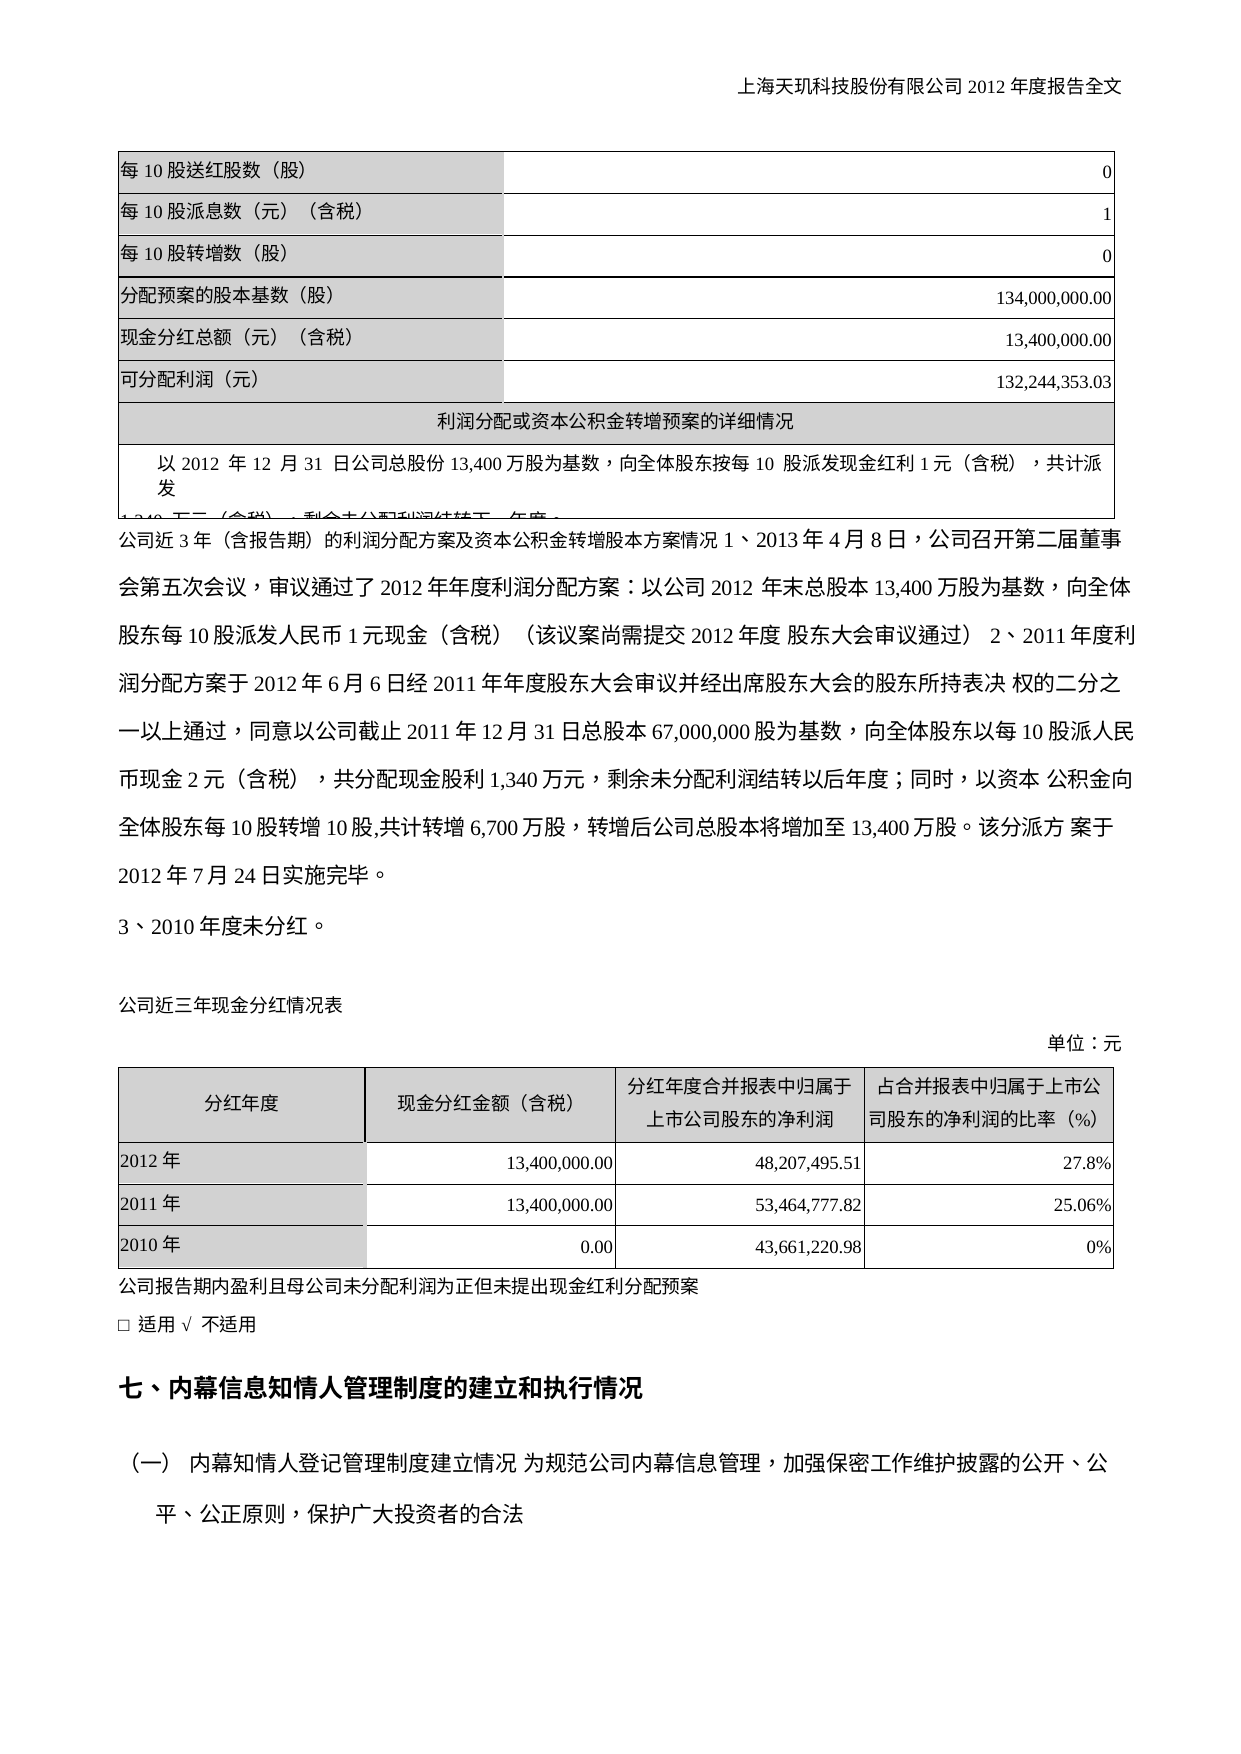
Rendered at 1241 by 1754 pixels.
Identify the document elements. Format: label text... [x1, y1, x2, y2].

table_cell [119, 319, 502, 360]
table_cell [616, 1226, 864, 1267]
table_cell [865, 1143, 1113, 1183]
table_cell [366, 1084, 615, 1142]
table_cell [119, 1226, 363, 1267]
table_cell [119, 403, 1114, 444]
text 3、2010年度未分红。 [118, 911, 1138, 941]
text （一） 内幕知情人登记管理制度建立情况 为规范公司内幕信息管理，加强保密工作维护披露的公开、公平、公正原则，保护广大投资者的合法 [118, 1448, 1138, 1529]
text 公司报告期内盈利且母公司未分配利润为正但未提出现金红利分配预案 [118, 1273, 1138, 1299]
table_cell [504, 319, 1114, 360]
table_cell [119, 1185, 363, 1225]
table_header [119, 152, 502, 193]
text 公司近 3 年（含报告期）的利润分配方案及资本公积金转增股本方案情况 1、2013年4月8日，公司召开第二届董事会第五次会议，审议通过了2012年年度利润分配方案：以公司2012 年末总股本13,400万股为基数，向全体股东每10股派发人民币1元现金（含税）（该议案尚需提交2012年度 股东大会审议通过） 2、2011年度利润分配方案于2012年6月6日经2011年年度股东大会审议并经出席股东大会的股东所持表决 权的二分之一以上通过，同意以公司截止2011年12月31日总股本67,000,000股为基数，向全体股东以每10 股派人民币现金2元（含税），共分配现金股利1,340万元，剩余未分配利润结转以后年度；同时，以资本 公积金向全体股东每10股转增10股,共计转增6,700万股，转增后公司总股本将增加至13,400万股。该分派方 案于2012年7月24日实施完毕。 [118, 524, 1138, 889]
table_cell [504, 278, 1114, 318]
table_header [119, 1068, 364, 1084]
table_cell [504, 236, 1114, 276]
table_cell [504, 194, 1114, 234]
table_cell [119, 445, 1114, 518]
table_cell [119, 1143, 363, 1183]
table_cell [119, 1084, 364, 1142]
text 单位：元 [102, 1030, 1122, 1056]
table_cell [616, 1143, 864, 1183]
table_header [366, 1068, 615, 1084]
subtitle 七、内幕信息知情人管理制度的建立和执行情况 [118, 1371, 1138, 1405]
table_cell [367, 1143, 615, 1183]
text 公司近三年现金分红情况表 [118, 992, 1138, 1018]
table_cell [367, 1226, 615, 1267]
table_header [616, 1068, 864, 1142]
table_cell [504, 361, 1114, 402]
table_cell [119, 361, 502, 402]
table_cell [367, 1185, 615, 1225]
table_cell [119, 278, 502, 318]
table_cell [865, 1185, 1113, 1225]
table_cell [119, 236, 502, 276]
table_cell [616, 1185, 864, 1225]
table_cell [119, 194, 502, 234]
text □ 适用 √ 不适用 [118, 1311, 1138, 1337]
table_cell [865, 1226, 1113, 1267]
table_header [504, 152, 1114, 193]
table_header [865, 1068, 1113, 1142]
